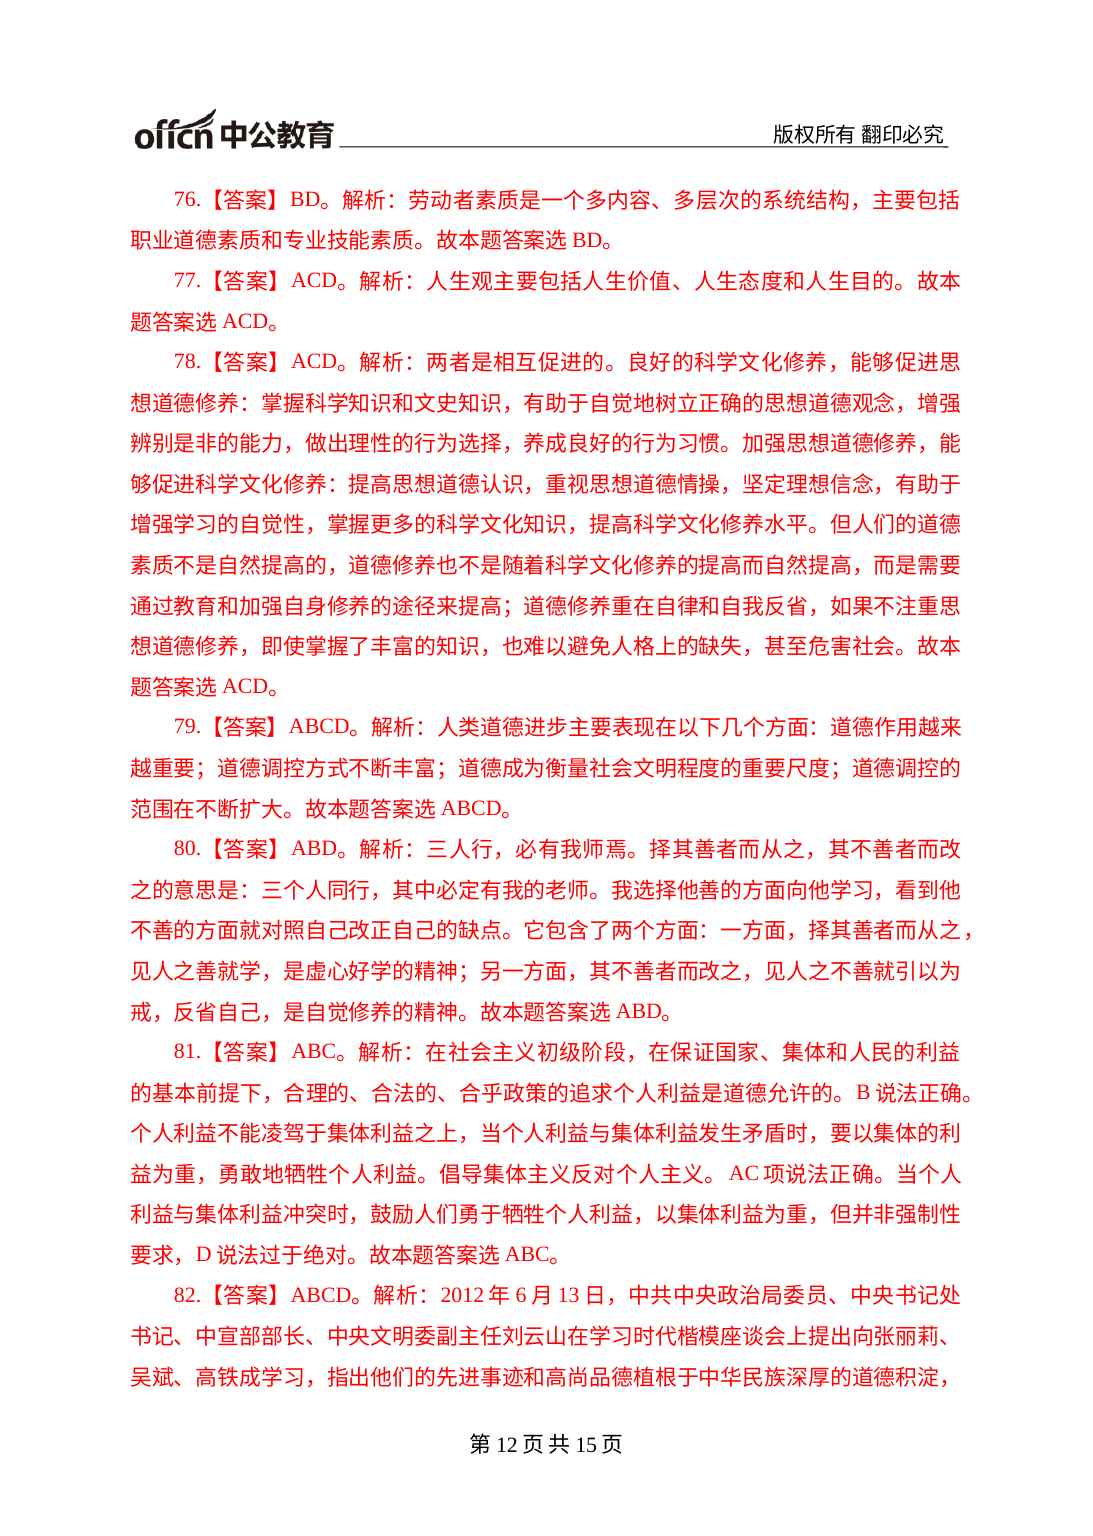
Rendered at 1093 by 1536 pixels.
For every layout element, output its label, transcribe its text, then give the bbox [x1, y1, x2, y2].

picture [133, 103, 335, 154]
text 78.【答案】ACD。解析：两者是相互促进的。良好的科学文化修养，能够促进思想道德修养：掌握科学知识和文史知识，有助于自觉地树立正确的思想道德观念，增强辨别是非的能力，做出理性的行为选择，养成良好的行为习惯。加强思想道德修养，能够促进科学文化修养：提高思想道德认识，重视思想道德情操，坚定理想信念，有助于增强学习的自觉性，掌握更多的科学文化知识，提高科学文化修养水平。但人们的道德素质不是自然提高的，道德修养也不是随着科学文化修养的提高而自然提高，而是需要通过教育和加强自身修养的途径来提高；道德修养重在自律和自我反省，如果不注重思想道德修养，即使掌握了丰富的知识，也难以避免人格上的缺失，甚至危害社会。故本题答案选ACD。 [130, 344, 963, 702]
text 76.【答案】BD。解析：劳动者素质是一个多内容、多层次的系统结构，主要包括职业道德素质和专业技能素质。故本题答案选BD。 [130, 182, 963, 256]
text 81.【答案】ABC。解析：在社会主义初级阶段，在保证国家、集体和人民的利益的基本前提下，合理的、合法的、合乎政策的追求个人利益是道德允许的。B说法正确。个人利益不能凌驾于集体利益之上，当个人利益与集体利益发生矛盾时，要以集体的利益为重，勇敢地牺牲个人利益。倡导集体主义反对个人主义。AC项说法正确。当个人利益与集体利益冲突时，鼓励人们勇于牺牲个人利益，以集体利益为重，但并非强制性要求，D说法过于绝对。故本题答案选ABC。 [130, 1034, 963, 1270]
text 79.【答案】ABCD。解析：人类道德进步主要表现在以下几个方面：道德作用越来越重要；道德调控方式不断丰富；道德成为衡量社会文明程度的重要尺度；道德调控的范围在不断扩大。故本题答案选ABCD。 [130, 710, 963, 824]
text 80.【答案】ABD。解析：三人行，必有我师焉。择其善者而从之，其不善者而改之的意思是：三个人同行，其中必定有我的老师。我选择他善的方面向他学习，看到他不善的方面就对照自己改正自己的缺点。它包含了两个方面：一方面，择其善者而从之，见人之善就学，是虚心好学的精神；另一方面，其不善者而改之，见人之不善就引以为戒，反省自己，是自觉修养的精神。故本题答案选ABD。 [130, 832, 963, 1027]
text 77.【答案】ACD。解析：人生观主要包括人生价值、人生态度和人生目的。故本题答案选ACD。 [130, 263, 963, 337]
